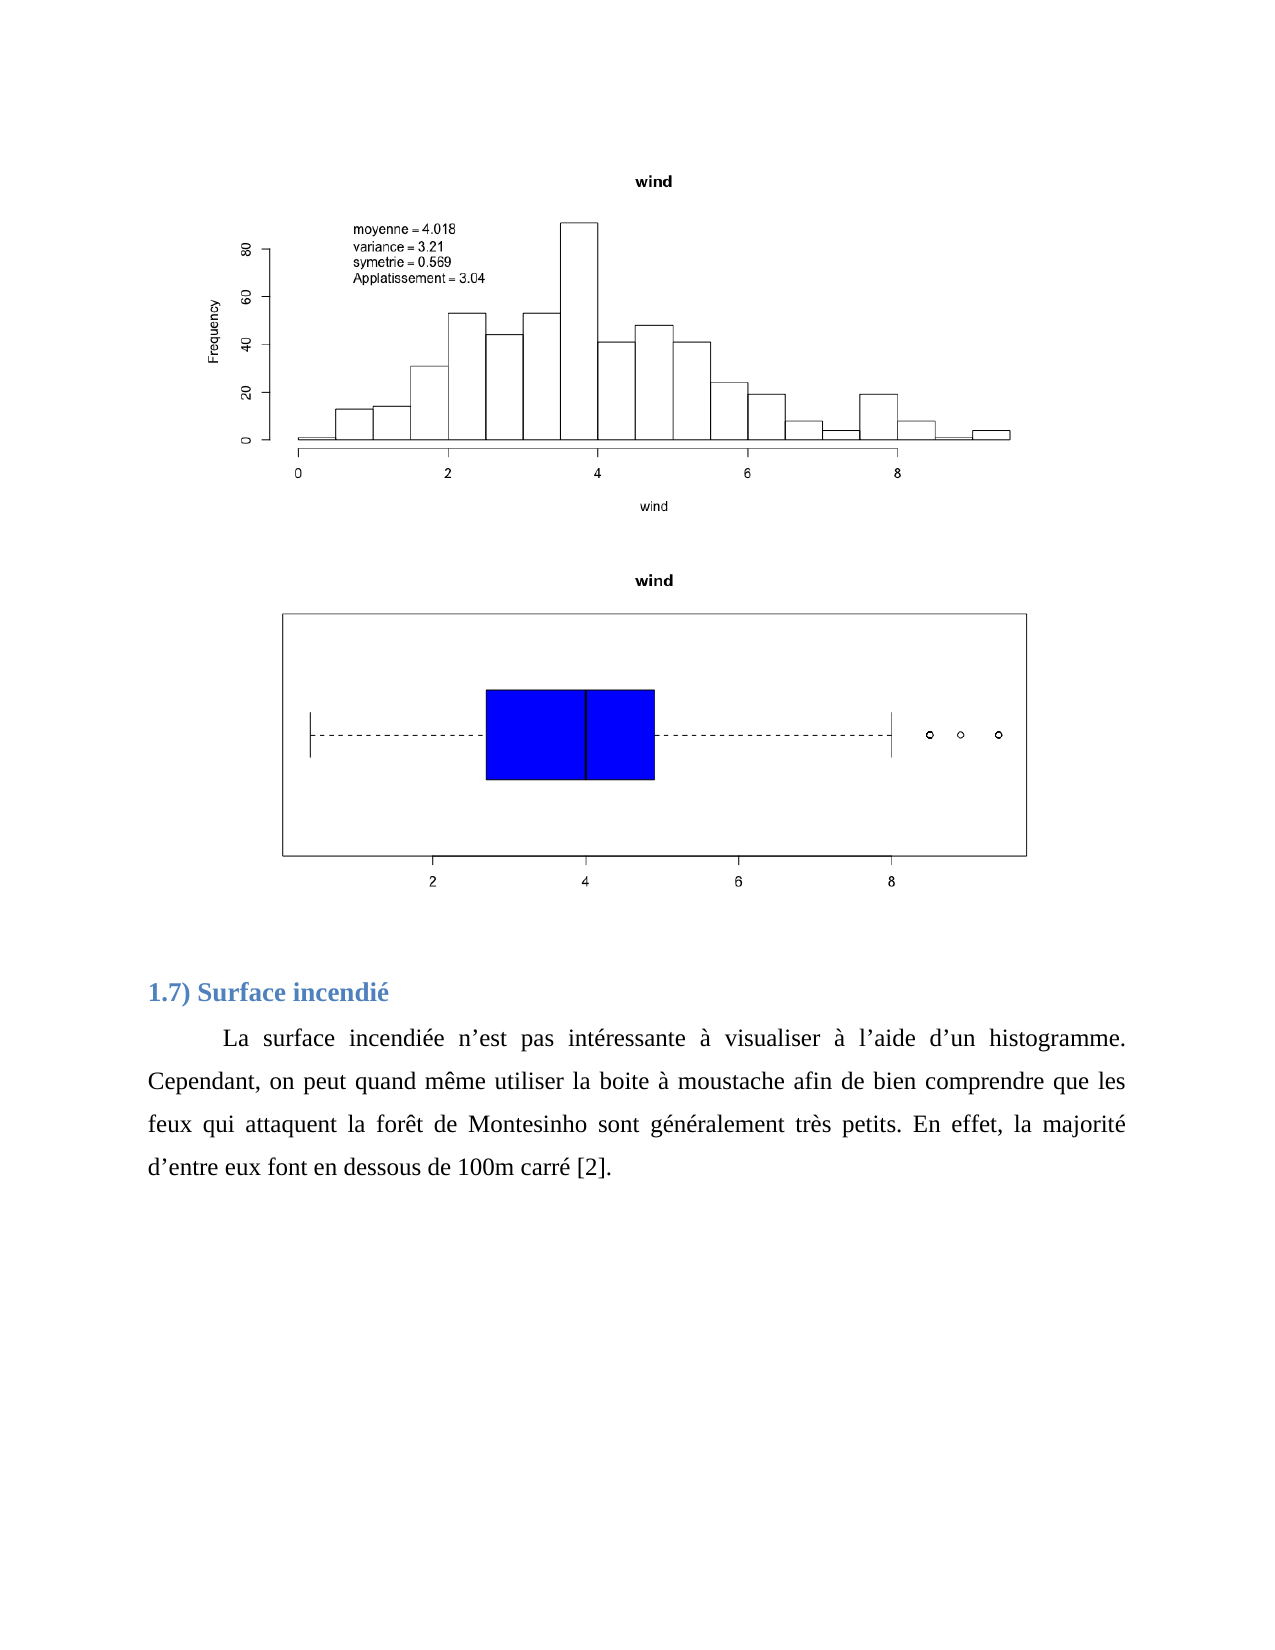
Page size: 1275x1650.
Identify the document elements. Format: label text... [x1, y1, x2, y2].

picture [203, 147, 1072, 531]
picture [214, 545, 1061, 941]
text La surface incendiée n’est pas intéressante à visualiser à l’aide d’un histogramme. Cependant, on peut quand même utiliser la boite à moustache afin de bien comprendre que les feux qui attaquent la forêt de Montesinho sont généralement très petits. En effet, la majorité d’entre eux font en dessous de 100m carré [2]. [148, 1023, 1127, 1181]
subtitle 1.7) Surface incendié [148, 976, 1127, 1007]
